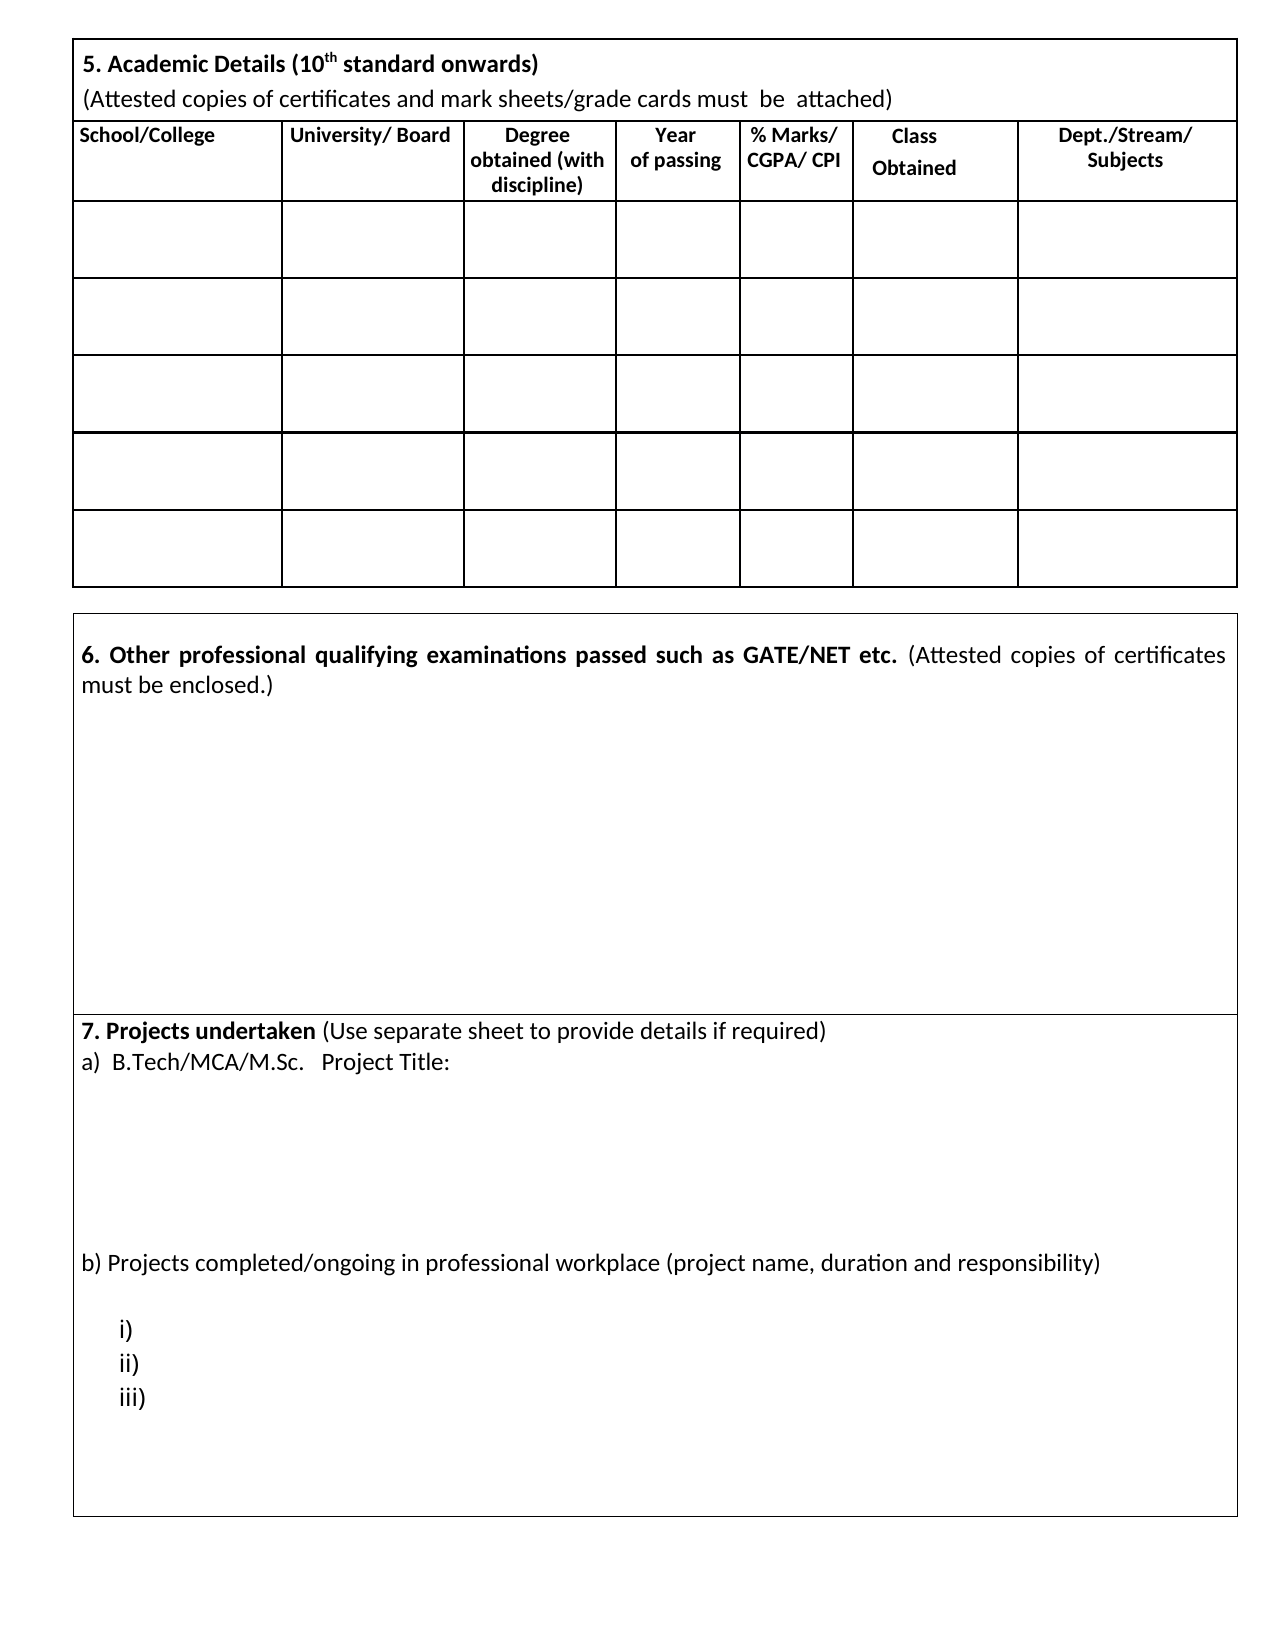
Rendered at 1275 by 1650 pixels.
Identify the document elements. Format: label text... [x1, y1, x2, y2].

table_cell [741, 279, 852, 354]
table_cell Year of passing [617, 122, 739, 200]
table_cell [465, 434, 615, 508]
table_cell [283, 434, 463, 508]
table_cell [1019, 434, 1236, 508]
table_cell [741, 434, 852, 508]
table_cell [1019, 279, 1236, 354]
table_cell [854, 511, 1017, 586]
table_cell [465, 356, 615, 431]
table_cell [741, 356, 852, 431]
table_cell [854, 434, 1017, 508]
table_cell [465, 511, 615, 586]
table_cell [617, 434, 739, 508]
table_cell [854, 279, 1017, 354]
table_cell [617, 202, 739, 277]
table_cell [283, 511, 463, 586]
table_cell Degree obtained (with discipline) [465, 122, 615, 200]
table_cell [854, 202, 1017, 277]
table_cell [1019, 511, 1236, 586]
table_cell [74, 511, 281, 586]
table_cell [283, 356, 463, 431]
table_cell University/ Board [283, 122, 463, 200]
table_cell 7. Projects undertaken (Use separate sheet to provide details if required) a) B.Tech/MCA/M.Sc. Project Title: b) Projects completed/ongoing in professional workplace (project name, duration and responsibility) [74, 1015, 1237, 1516]
table_cell [74, 434, 281, 508]
table_cell [283, 202, 463, 277]
table_cell [465, 202, 615, 277]
table_cell [617, 279, 739, 354]
table_cell % Marks/ CGPA/ CPI [741, 122, 852, 200]
table_cell [74, 202, 281, 277]
table_cell [1019, 356, 1236, 431]
table_cell Dept./Stream/ Subjects [1019, 122, 1236, 200]
table_cell [283, 279, 463, 354]
table_cell [74, 279, 281, 354]
table_header 6. Other professional qualifying examinations passed such as GATE/NET etc. (Attested copies of certificates must be enclosed.) [74, 614, 1237, 1014]
table_cell School/College [74, 122, 281, 200]
table_cell [617, 511, 739, 586]
table_cell Class Obtained [854, 122, 1017, 200]
table_cell [741, 511, 852, 586]
table_cell [617, 356, 739, 431]
table_cell [1019, 202, 1236, 277]
table_header 5. Academic Details (10th standard onwards) (Attested copies of certificates and mark sheets/grade cards must be attached) [74, 40, 1236, 120]
table_cell [854, 356, 1017, 431]
table_cell [74, 356, 281, 431]
table_cell [741, 202, 852, 277]
table_cell [465, 279, 615, 354]
